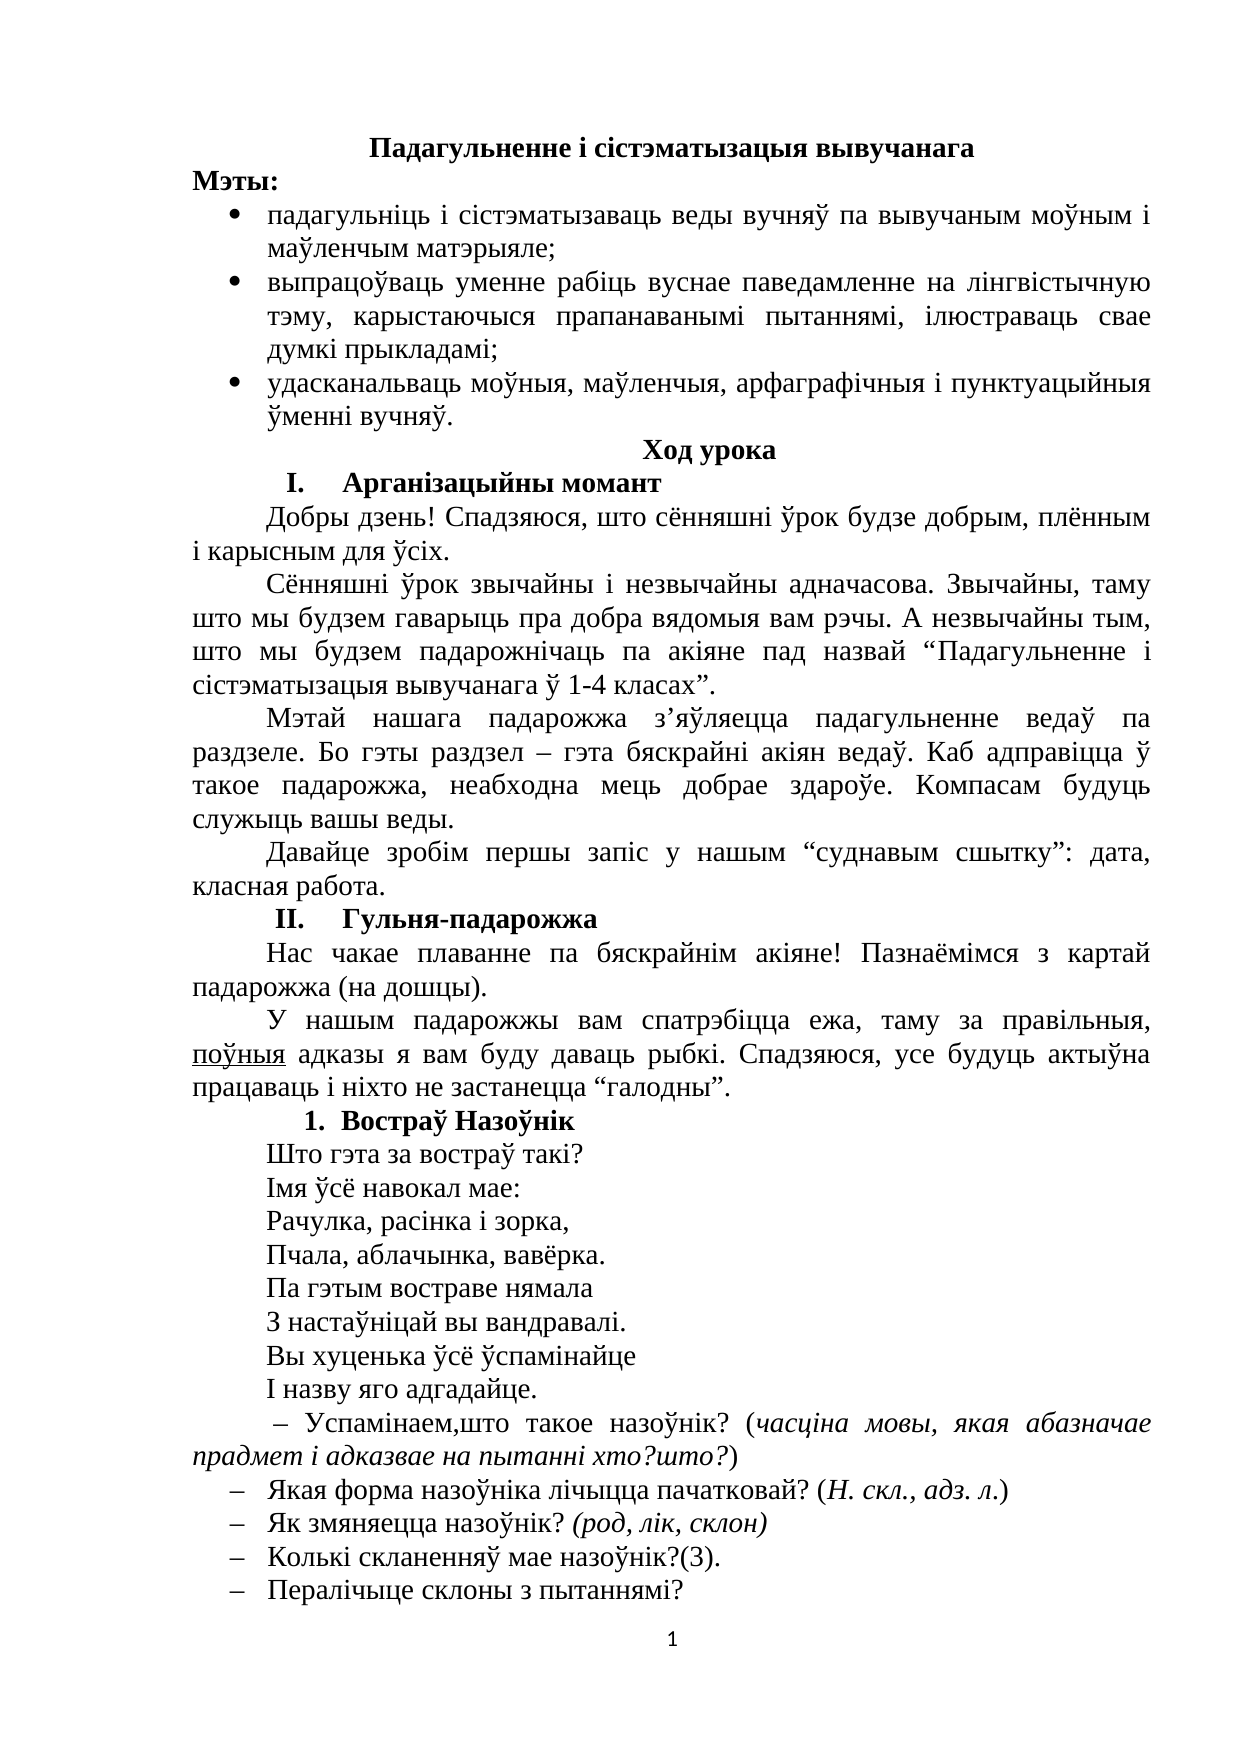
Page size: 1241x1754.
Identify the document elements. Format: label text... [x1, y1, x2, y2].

text Што гэта за востраў такі? [192, 1136, 1152, 1170]
text Рачулка, расінка і зорка, [192, 1203, 1152, 1237]
text Падагульненне і сістэматызацыя вывучанага [192, 130, 1152, 163]
text Мэты: [192, 163, 1152, 197]
list удасканальваць моўныя, маўленчыя, арфаграфічныя і пунктуацыйныя ўменні вучняў. [229, 365, 1152, 432]
list Колькі скланенняў мае назоўнік?(3). [229, 1539, 1152, 1572]
text Сённяшні ўрок звычайны і незвычайны адначасова. Звычайны, таму што мы будзем гаварыць пра добра вядомыя вам рэчы. А незвычайны тым, што мы будзем падарожнічаць па акіяне пад назвай “Падагульненне і сістэматызацыя вывучанага ў 1-4 класах”. [192, 566, 1152, 700]
text Давайце зробім першы запіс у нашым “суднавым сшытку”: дата, класная работа. [192, 834, 1152, 902]
text Добры дзень! Спадзяюся, што сённяшні ўрок будзе добрым, плённым і карысным для ўсіх. [192, 499, 1152, 566]
text Мэтай нашага падарожжа з’яўляецца падагульненне ведаў па раздзеле. Бо гэты раздзел – гэта бяскрайні акіян ведаў. Каб адправіцца ў такое падарожжа, неабходна мець добрае здароўе. Компасам будуць служыць вашы веды. [192, 700, 1152, 834]
text У нашым падарожжы вам спатрэбіцца ежа, таму за правільныя, поўныя адказы я вам буду даваць рыбкі. Спадзяюся, усе будуць актыўна працаваць і ніхто не застанецца “галодны”. [192, 1002, 1152, 1103]
list Ход урока [267, 432, 1152, 466]
list выпрацоўваць уменне рабіць вуснае паведамленне на лінгвістычную тэму, карыстаючыся прапанаванымі пытаннямі, ілюстраваць свае думкі прыкладамі; [229, 264, 1152, 365]
list Як змяняецца назоўнік? (род, лік, склон) [229, 1505, 1152, 1539]
text Пчала, аблачынка, вавёрка. [192, 1237, 1152, 1271]
list Востраў Назоўнік [303, 1103, 1152, 1136]
text – Успамінаем,што такое назоўнік? (часціна мовы, якая абазначае прадмет і адказвае на пытанні хто?што?) [192, 1405, 1152, 1472]
text І назву яго адгадайце. [192, 1371, 1152, 1405]
text Вы хуценька ўсё ўспамінайце [192, 1338, 1152, 1371]
list Гульня-падарожжа [304, 902, 1152, 935]
list Пералічыце склоны з пытаннямі? [229, 1572, 1152, 1606]
text Імя ўсё навокал мае: [192, 1170, 1152, 1203]
list Арганізацыйны момант [304, 466, 1152, 499]
list падагульніць і сістэматызаваць веды вучняў па вывучаным моўным і маўленчым матэрыяле; [229, 197, 1152, 264]
list Якая форма назоўніка лічыцца пачатковай? (Н. скл., адз. л.) [229, 1472, 1152, 1505]
text Нас чакае плаванне па бяскрайнім акіяне! Пазнаёмімся з картай падарожжа (на дошцы). [192, 935, 1152, 1002]
text З настаўніцай вы вандравалі. [192, 1304, 1152, 1338]
text Па гэтым востраве нямала [192, 1271, 1152, 1304]
